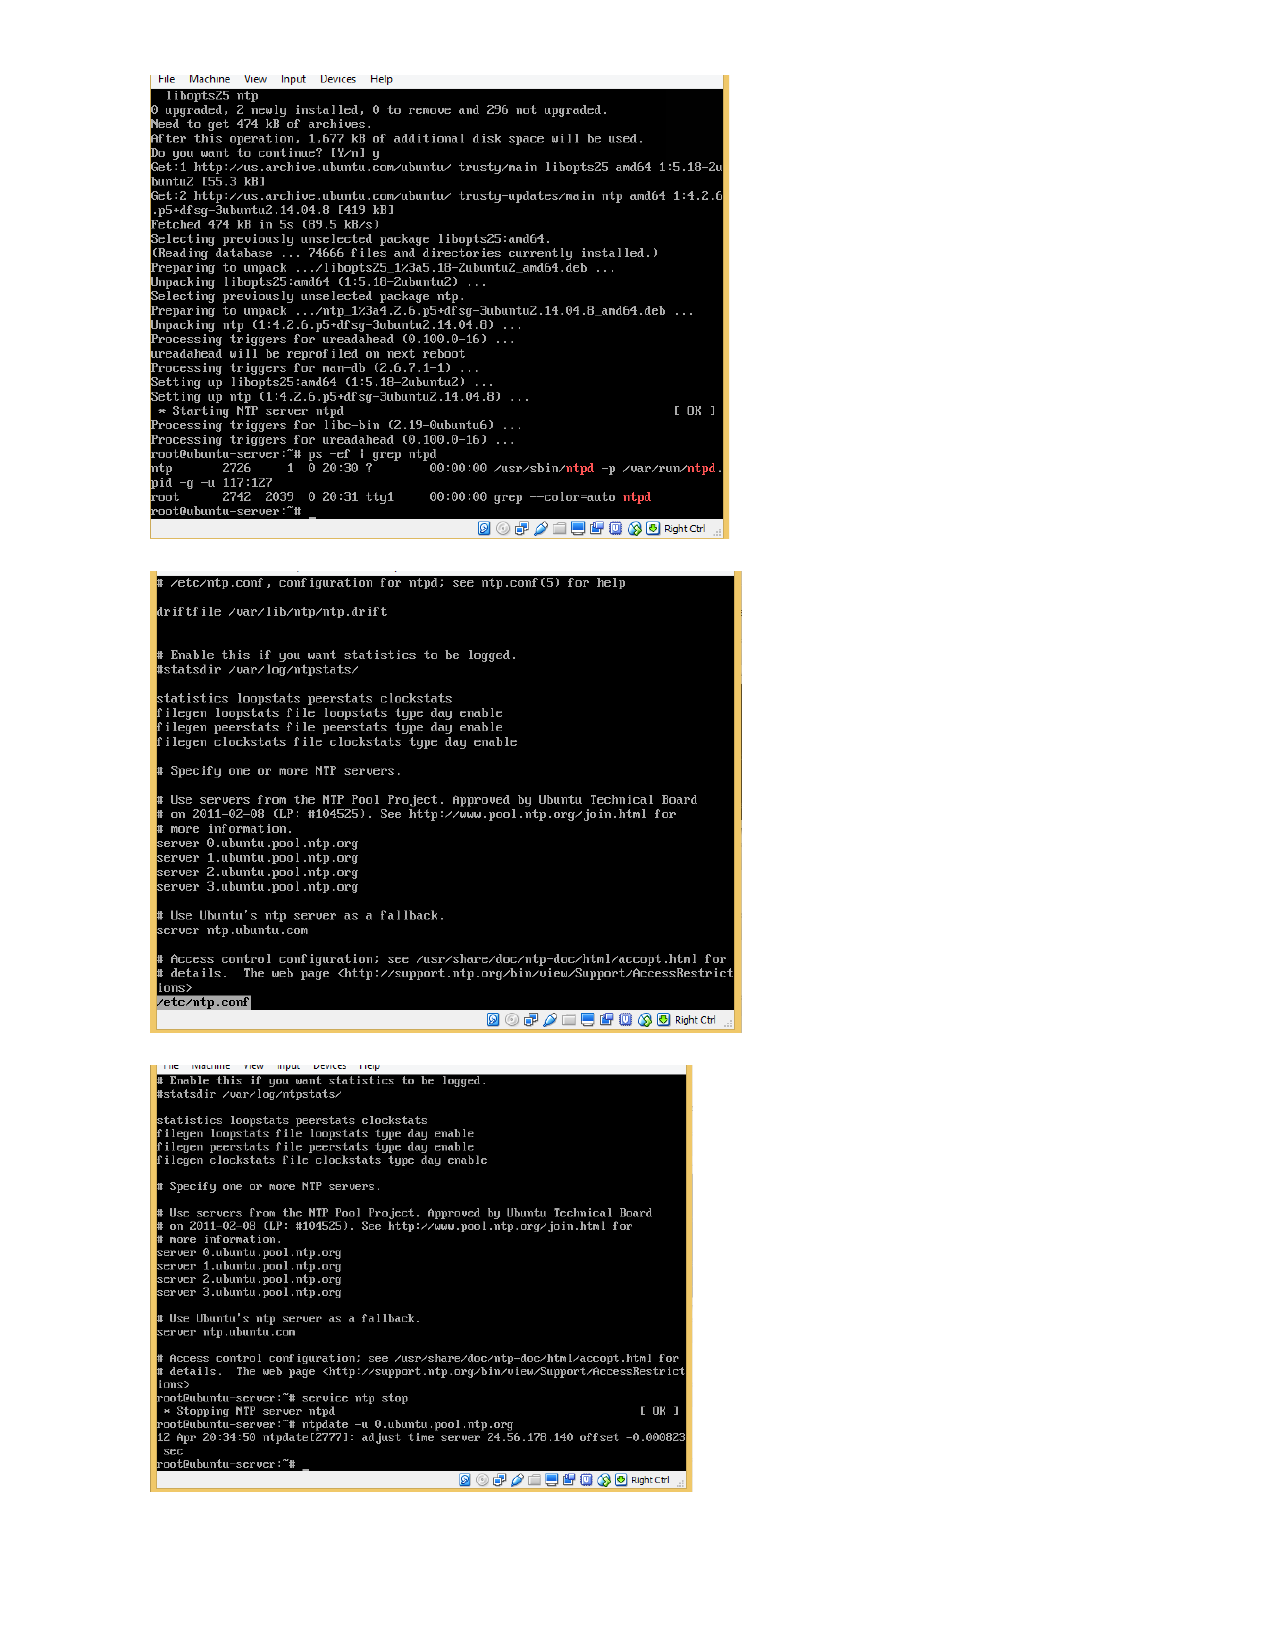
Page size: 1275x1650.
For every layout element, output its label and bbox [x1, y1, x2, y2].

picture [150, 75, 730, 539]
picture [150, 1065, 693, 1492]
picture [150, 571, 742, 1033]
